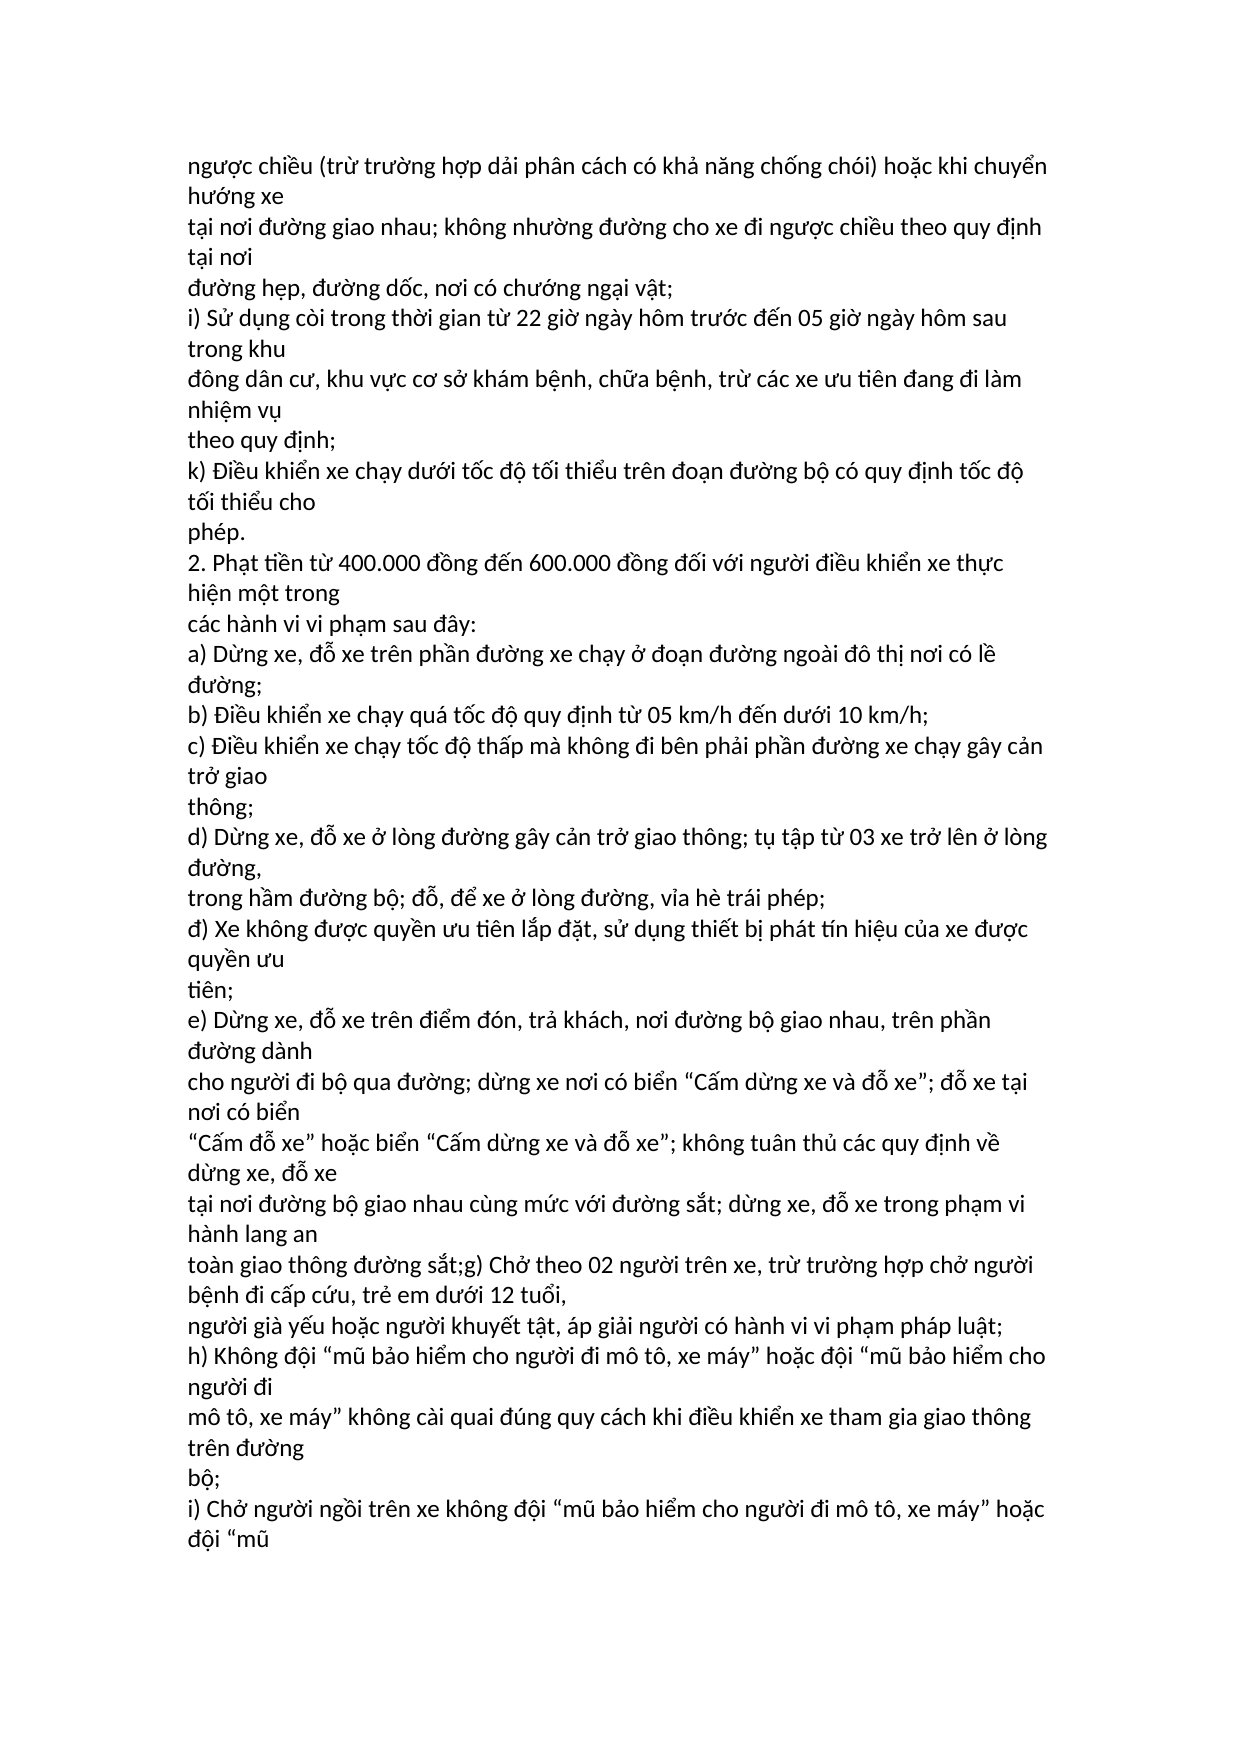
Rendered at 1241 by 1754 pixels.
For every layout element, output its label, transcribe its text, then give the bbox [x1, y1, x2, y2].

text c) Điều khiển xe chạy tốc độ thấp mà không đi bên phải phần đường xe chạy gây cản trở giao [187, 730, 1053, 791]
text các hành vi vi phạm sau đây: [187, 608, 1053, 638]
text b) Điều khiển xe chạy quá tốc độ quy định từ 05 km/h đến dưới 10 km/h; [187, 699, 1053, 730]
text toàn giao thông đường sắt;g) Chở theo 02 người trên xe, trừ trường hợp chở người bệnh đi cấp cứu, trẻ em dưới 12 tuổi, [187, 1249, 1053, 1310]
text h) Không đội “mũ bảo hiểm cho người đi mô tô, xe máy” hoặc đội “mũ bảo hiểm cho người đi [187, 1340, 1053, 1401]
text mô tô, xe máy” không cài quai đúng quy cách khi điều khiển xe tham gia giao thông trên đường [187, 1401, 1053, 1462]
text tại nơi đường bộ giao nhau cùng mức với đường sắt; dừng xe, đỗ xe trong phạm vi hành lang an [187, 1188, 1053, 1249]
text đ) Xe không được quyền ưu tiên lắp đặt, sử dụng thiết bị phát tín hiệu của xe được quyền ưu [187, 913, 1053, 974]
text thông; [187, 791, 1053, 821]
text k) Điều khiển xe chạy dưới tốc độ tối thiểu trên đoạn đường bộ có quy định tốc độ tối thiểu cho [187, 455, 1053, 516]
text tiên; [187, 974, 1053, 1004]
text theo quy định; [187, 425, 1053, 455]
text i) Sử dụng còi trong thời gian từ 22 giờ ngày hôm trước đến 05 giờ ngày hôm sau trong khu [187, 303, 1053, 364]
text ngược chiều (trừ trường hợp dải phân cách có khả năng chống chói) hoặc khi chuyển hướng xe [187, 150, 1053, 211]
text đông dân cư, khu vực cơ sở khám bệnh, chữa bệnh, trừ các xe ưu tiên đang đi làm nhiệm vụ [187, 364, 1053, 425]
text trong hầm đường bộ; đỗ, để xe ở lòng đường, vỉa hè trái phép; [187, 882, 1053, 913]
text d) Dừng xe, đỗ xe ở lòng đường gây cản trở giao thông; tụ tập từ 03 xe trở lên ở lòng đường, [187, 821, 1053, 882]
text 2. Phạt tiền từ 400.000 đồng đến 600.000 đồng đối với người điều khiển xe thực hiện một trong [187, 547, 1053, 608]
text “Cấm đỗ xe” hoặc biển “Cấm dừng xe và đỗ xe”; không tuân thủ các quy định về dừng xe, đỗ xe [187, 1127, 1053, 1188]
text bộ; [187, 1462, 1053, 1493]
text người già yếu hoặc người khuyết tật, áp giải người có hành vi vi phạm pháp luật; [187, 1310, 1053, 1340]
text đường hẹp, đường dốc, nơi có chướng ngại vật; [187, 272, 1053, 303]
text cho người đi bộ qua đường; dừng xe nơi có biển “Cấm dừng xe và đỗ xe”; đỗ xe tại nơi có biển [187, 1066, 1053, 1127]
text tại nơi đường giao nhau; không nhường đường cho xe đi ngược chiều theo quy định tại nơi [187, 211, 1053, 272]
text e) Dừng xe, đỗ xe trên điểm đón, trả khách, nơi đường bộ giao nhau, trên phần đường dành [187, 1004, 1053, 1066]
text i) Chở người ngồi trên xe không đội “mũ bảo hiểm cho người đi mô tô, xe máy” hoặc đội “mũ [187, 1493, 1053, 1554]
text a) Dừng xe, đỗ xe trên phần đường xe chạy ở đoạn đường ngoài đô thị nơi có lề đường; [187, 638, 1053, 699]
text phép. [187, 516, 1053, 547]
